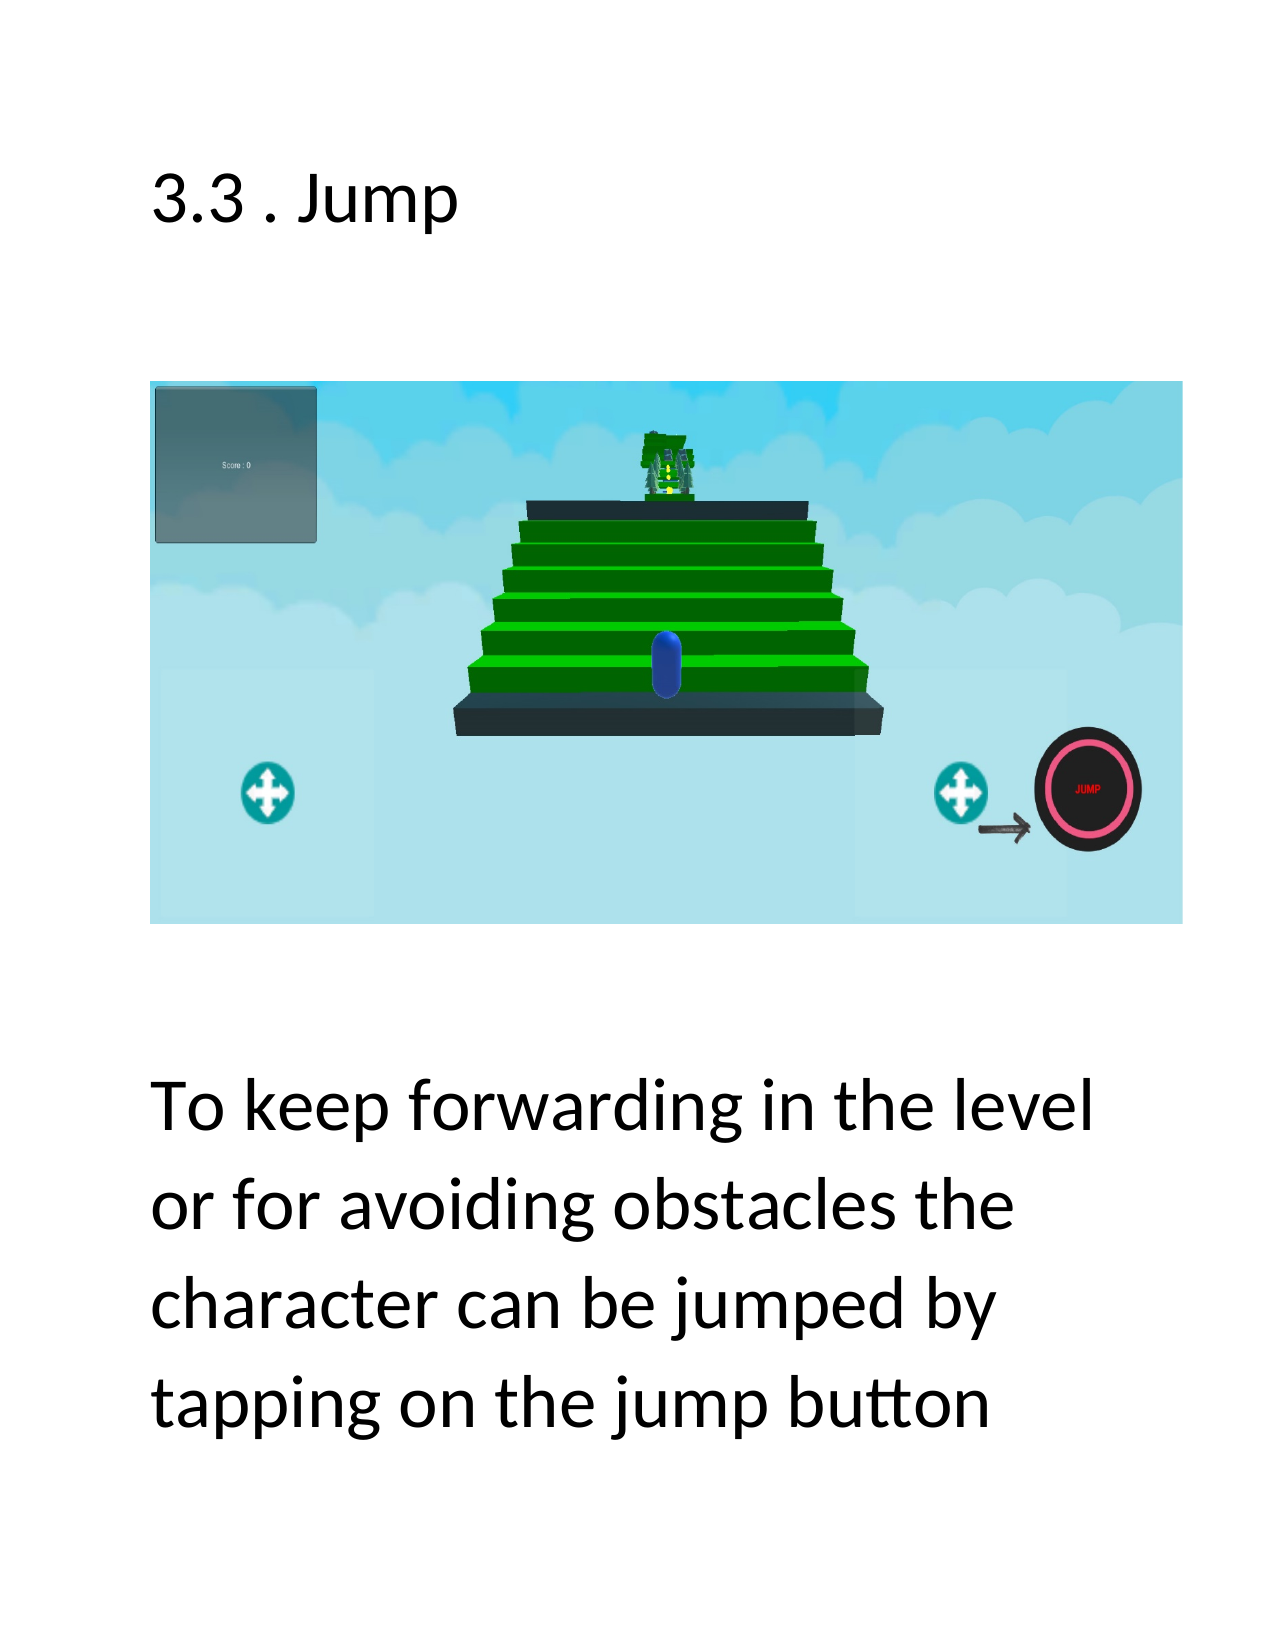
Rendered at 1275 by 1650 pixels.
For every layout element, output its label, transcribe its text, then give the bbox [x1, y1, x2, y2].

picture [150, 381, 1183, 924]
text 3.3 . Jump [150, 150, 1125, 242]
text To keep forwarding in the level or for avoiding obstacles the character can be jumped by tapping on the jump button [150, 1058, 1125, 1446]
